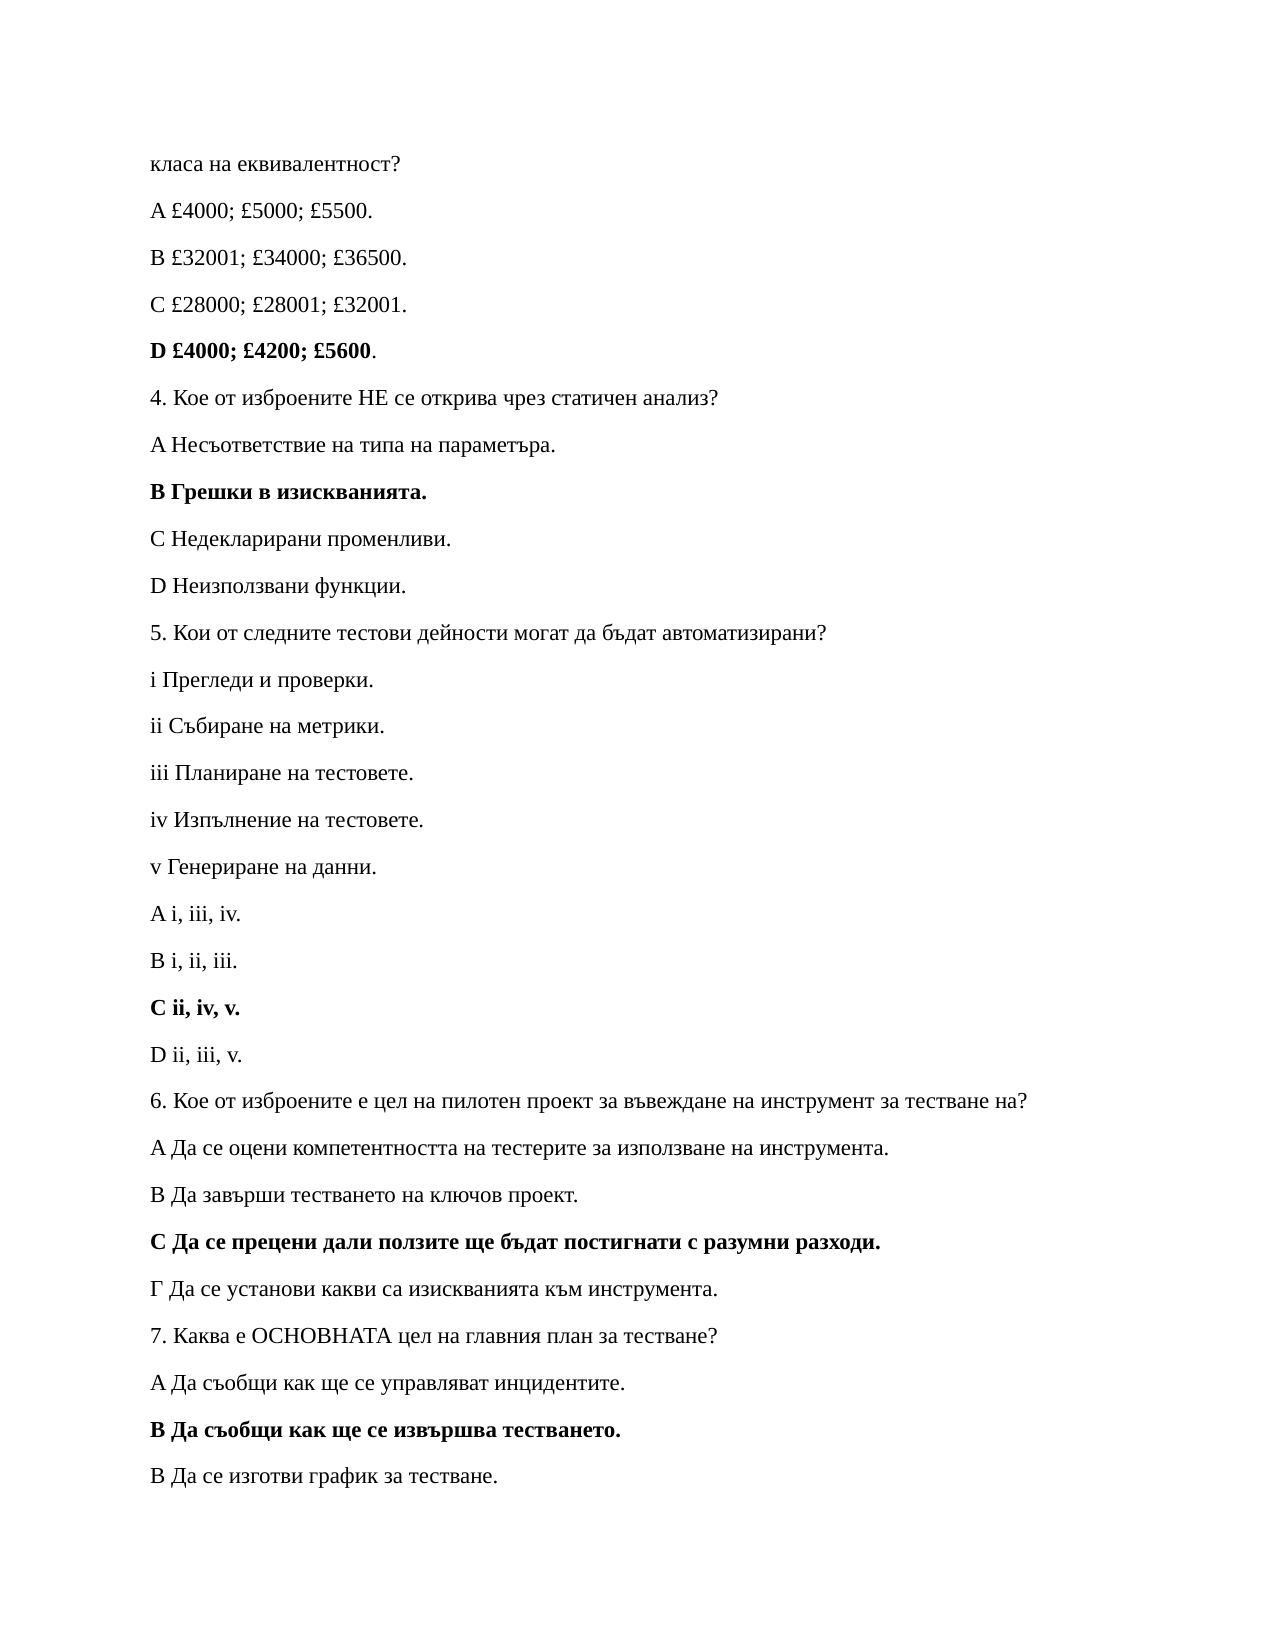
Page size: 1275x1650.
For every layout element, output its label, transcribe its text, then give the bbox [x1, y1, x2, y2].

text C ii, iv, v. [150, 994, 1125, 1020]
text 5. Кои от следните тестови дейности могат да бъдат автоматизирани? [150, 619, 1125, 645]
text ii Събиране на метрики. [150, 712, 1125, 739]
text D £4000; £4200; £5600. [150, 337, 1125, 364]
text B Да завърши тестването на ключов проект. [150, 1181, 1125, 1208]
text B i, ii, iii. [150, 947, 1125, 973]
text D ii, iii, v. [150, 1041, 1125, 1067]
text i Прегледи и проверки. [150, 666, 1125, 692]
text A £4000; £5000; £5500. [150, 197, 1125, 223]
text C £28000; £28001; £32001. [150, 291, 1125, 317]
text A Да съобщи как ще се управляват инцидентите. [150, 1369, 1125, 1395]
text 6. Кое от изброените е цел на пилотен проект за въвеждане на инструмент за тестване на? [150, 1087, 1125, 1114]
text B Грешки в изискванията. [150, 478, 1125, 504]
text A Да се оцени компетентността на тестерите за използване на инструмента. [150, 1134, 1125, 1161]
text A i, iii, iv. [150, 900, 1125, 926]
text iv Изпълнение на тестовете. [150, 806, 1125, 833]
text C Да се прецени дали ползите ще бъдат постигнати с разумни разходи. [150, 1228, 1125, 1254]
text D Неизползвани функции. [150, 572, 1125, 598]
text Г Да се установи какви са изискванията към инструмента. [150, 1275, 1125, 1301]
text C Недекларирани променливи. [150, 525, 1125, 551]
text класа на еквивалентност? [150, 150, 1125, 176]
text 7. Каква е ОСНОВНАТА цел на главния план за тестване? [150, 1322, 1125, 1348]
text B Да съобщи как ще се извършва тестването. [150, 1416, 1125, 1442]
text 4. Кое от изброените НЕ се открива чрез статичен анализ? [150, 384, 1125, 411]
text A Несъответствие на типа на параметъра. [150, 431, 1125, 458]
text v Генериране на данни. [150, 853, 1125, 879]
text iii Планиране на тестовете. [150, 759, 1125, 786]
text В Да се изготви график за тестване. [150, 1462, 1125, 1489]
text B £32001; £34000; £36500. [150, 244, 1125, 270]
